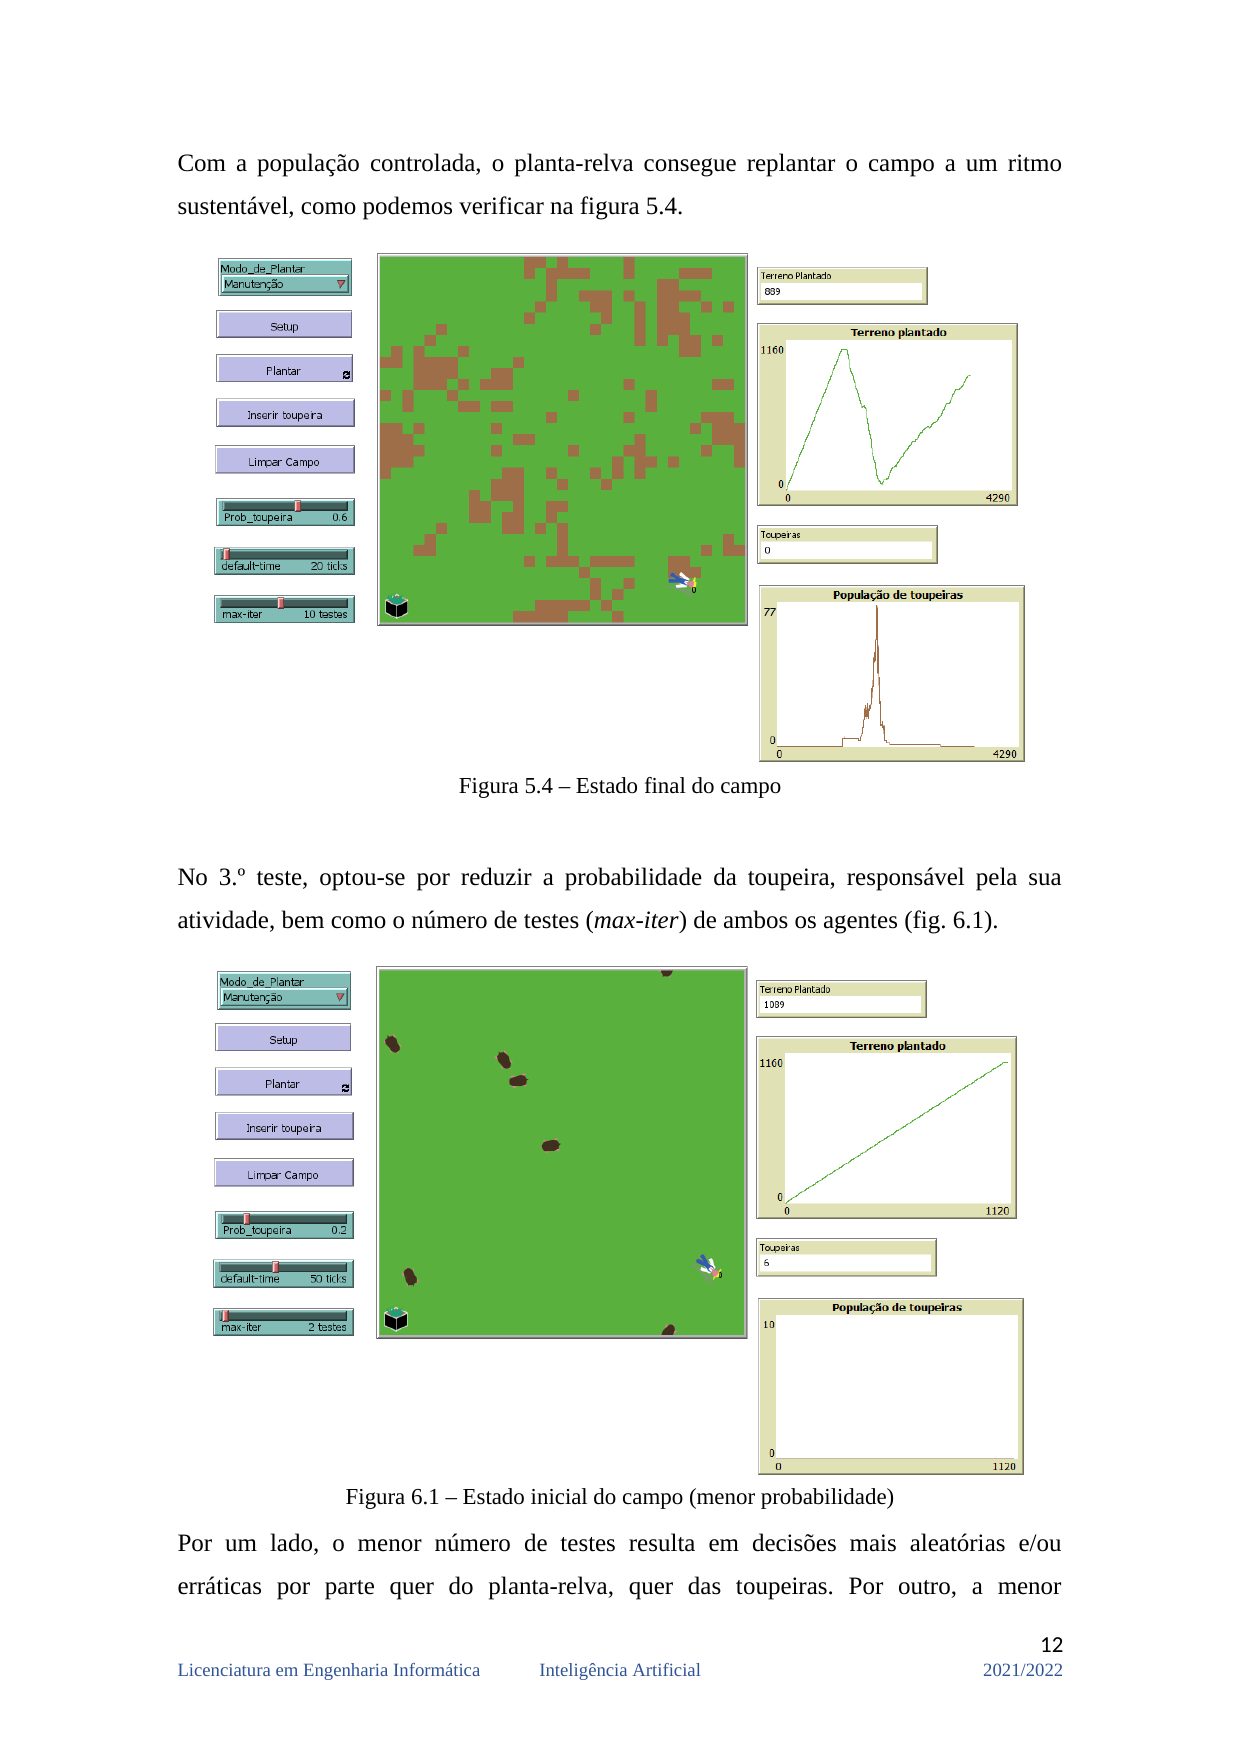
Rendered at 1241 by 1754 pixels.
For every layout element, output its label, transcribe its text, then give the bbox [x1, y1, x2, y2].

picture [209, 965, 1031, 1481]
picture [204, 250, 1037, 771]
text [177, 1528, 1063, 1600]
text Com a população controlada, o planta-relva consegue replantar o campo a um ritmo sustentável, como podemos verificar na figura 5.4. [177, 148, 1063, 219]
text No 3.º teste, optou-se por reduzir a probabilidade da toupeira, responsável pela sua atividade, bem como o número de testes (max-iter) de ambos os agentes (fig. 6.1). [177, 862, 1063, 934]
